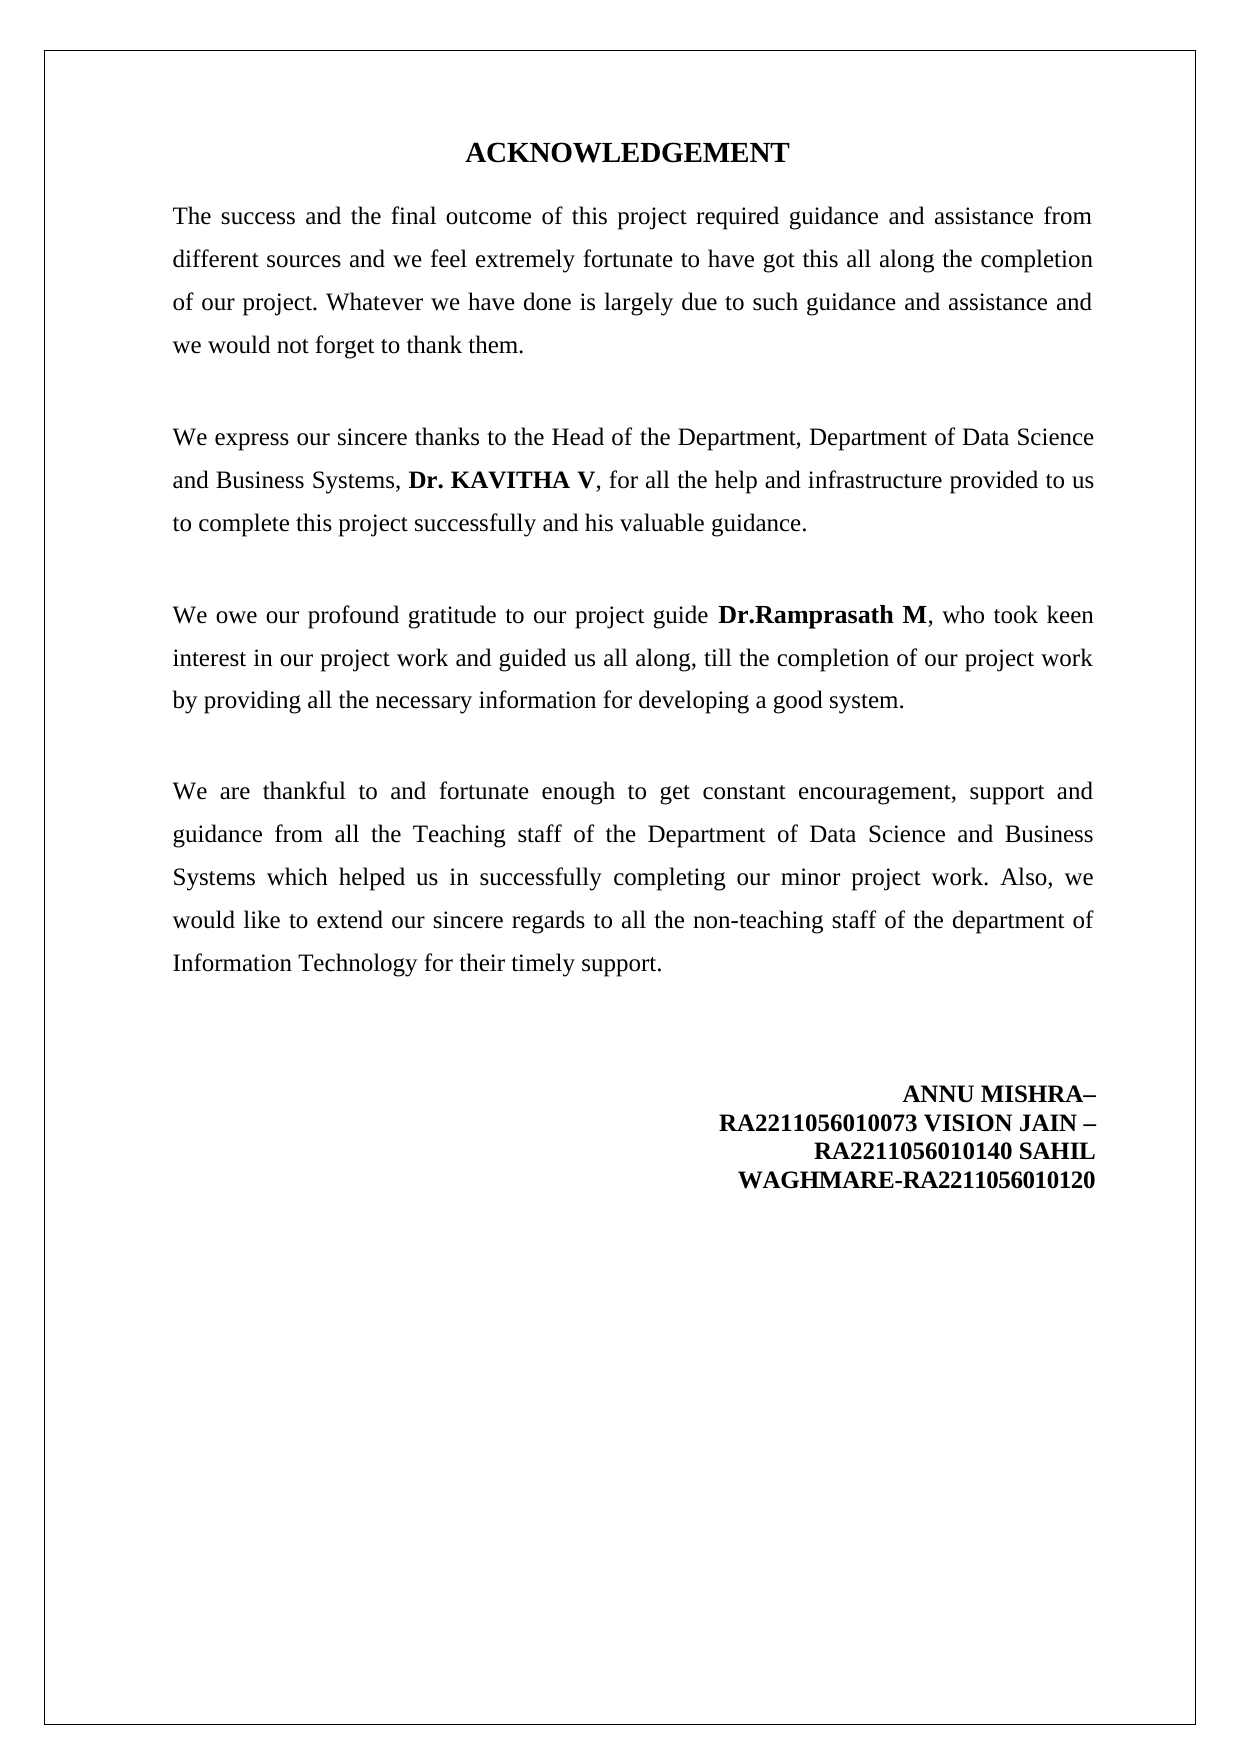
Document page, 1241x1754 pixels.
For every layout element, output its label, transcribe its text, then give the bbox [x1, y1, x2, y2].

text The success and the final outcome of this project required guidance and assistance from different sources and we feel extremely fortunate to have got this all along the completion of our project. Whatever we have done is largely due to such guidance and assistance and we would not forget to thank them. [172, 201, 1093, 359]
text ACKNOWLEDGEMENT [59, 135, 1195, 169]
text We are thankful to and fortunate enough to get constant encouragement, support and guidance from all the Teaching staff of the Department of Data Science and Business Systems which helped us in successfully completing our minor project work. Also, we would like to extend our sincere regards to all the non-teaching staff of the department of Information Technology for their timely support. [172, 776, 1094, 977]
text We owe our profound gratitude to our project guide Dr.Ramprasath M, who took keen interest in our project work and guided us all along, till the completion of our project work by providing all the necessary information for developing a good system. [172, 599, 1094, 714]
text ANNU MISHRA– RA2211056010073 VISION JAIN – RA2211056010140 SAHIL WAGHMARE-RA2211056010120 [652, 1079, 1096, 1194]
text We express our sincere thanks to the Head of the Department, Department of Data Science and Business Systems, Dr. KAVITHA V, for all the help and infrastructure provided to us to complete this project successfully and his valuable guidance. [172, 422, 1095, 537]
